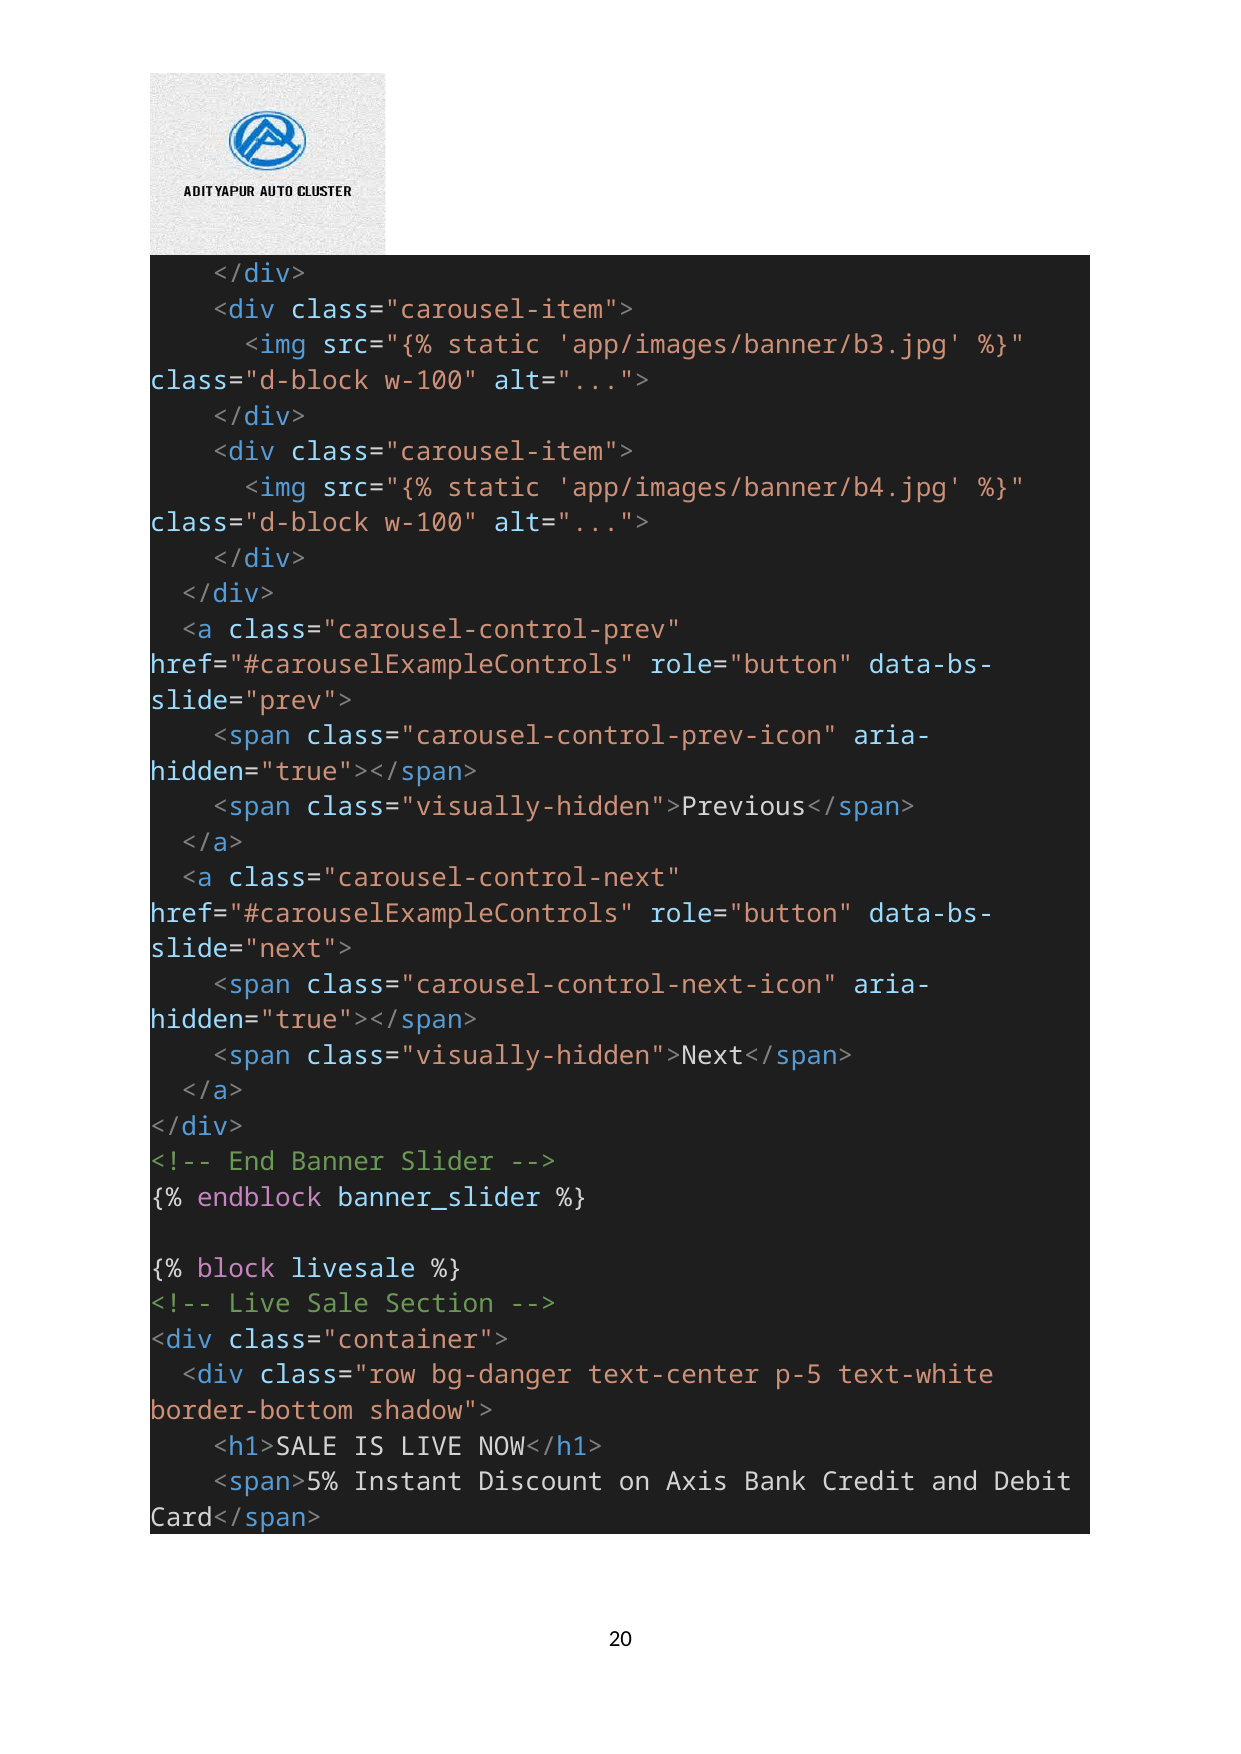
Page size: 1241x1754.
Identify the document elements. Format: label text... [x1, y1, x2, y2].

text </div> [150, 539, 1090, 575]
text </a> [150, 1072, 1090, 1107]
text </div> [150, 575, 1090, 610]
text </div> [150, 255, 1090, 291]
text </div> [150, 1107, 1090, 1143]
text <span class="carousel-control-next-icon" aria-hidden="true"></span> [150, 965, 1090, 1036]
text <span class="visually-hidden">Next</span> [150, 1036, 1090, 1072]
text <div class="carousel-item"> [150, 433, 1090, 468]
text {% block livesale %} [150, 1249, 1090, 1285]
text <div class="container"> [150, 1321, 1090, 1356]
text <div class="row bg-danger text-center p-5 text-white border-bottom shadow"> [150, 1356, 1090, 1427]
text <span class="carousel-control-prev-icon" aria-hidden="true"></span> [150, 717, 1090, 788]
text </div> [150, 397, 1090, 433]
text <div class="carousel-item"> [150, 291, 1090, 326]
picture [150, 73, 386, 255]
text <!-- End Banner Slider --> [150, 1143, 1090, 1178]
text <h1>SALE IS LIVE NOW</h1> [150, 1427, 1090, 1463]
text </a> [150, 823, 1090, 859]
text <span class="visually-hidden">Previous</span> [150, 788, 1090, 823]
text <img src="{% static 'app/images/banner/b3.jpg' %}" class="d-block w-100" alt="..."> [150, 326, 1090, 397]
text <img src="{% static 'app/images/banner/b4.jpg' %}" class="d-block w-100" alt="..."> [150, 468, 1090, 539]
text <span>5% Instant Discount on Axis Bank Credit and Debit Card</span> [150, 1463, 1090, 1534]
text {% endblock banner_slider %} [150, 1178, 1090, 1214]
text <a class="carousel-control-next" href="#carouselExampleControls" role="button" data-bs-slide="next"> [150, 859, 1090, 965]
text <!-- Live Sale Section --> [150, 1285, 1090, 1321]
text <a class="carousel-control-prev" href="#carouselExampleControls" role="button" data-bs-slide="prev"> [150, 610, 1090, 717]
